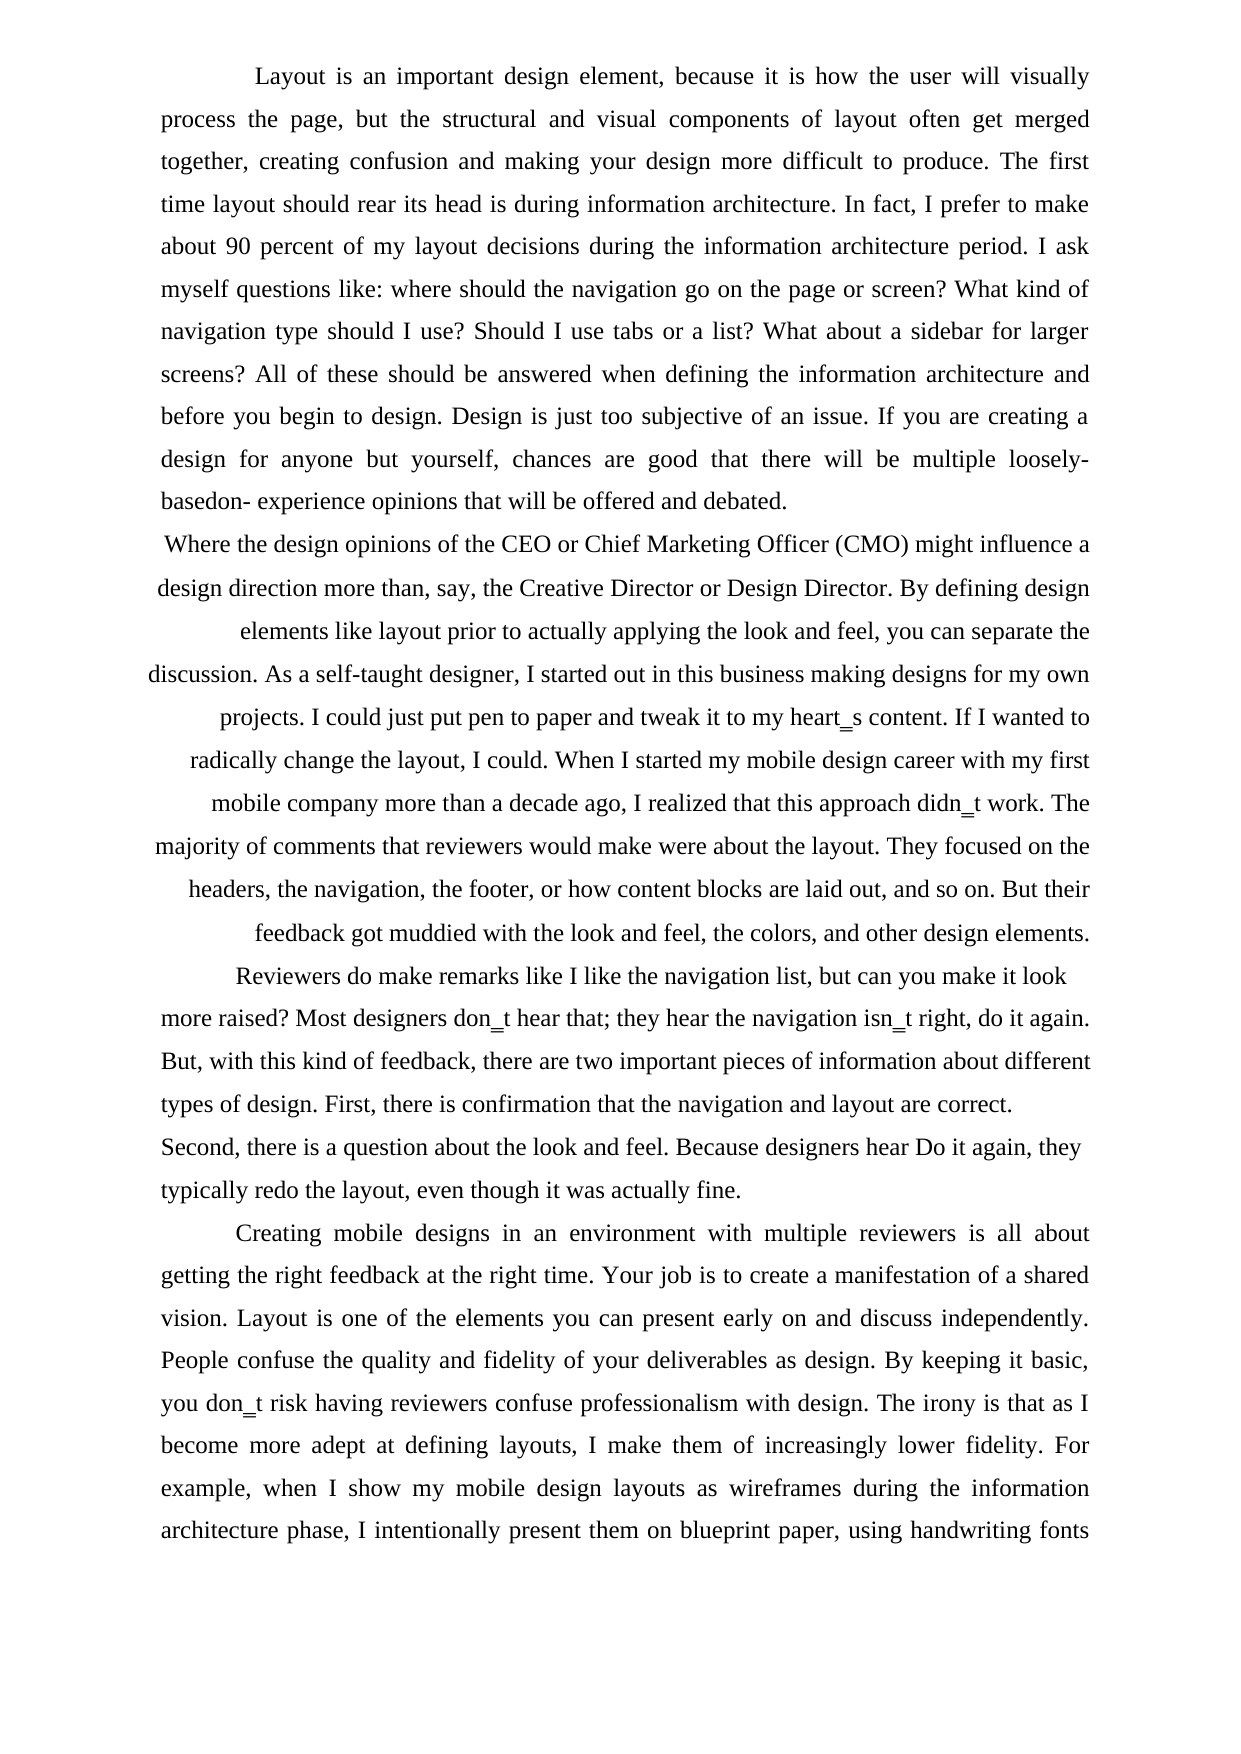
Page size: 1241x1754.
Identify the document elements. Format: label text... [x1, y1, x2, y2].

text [161, 1218, 1091, 1544]
text Layout is an important design element, because it is how the user will visually process the page, but the structural and visual components of layout often get merged together, creating confusion and making your design more difficult to produce. The first time layout should rear its head is during information architecture. In fact, I prefer to make about 90 percent of my layout decisions during the information architecture period. I ask myself questions like: where should the navigation go on the page or screen? What kind of navigation type should I use? Should I use tabs or a list? What about a sidebar for larger screens? All of these should be answered when defining the information architecture and before you begin to design. Design is just too subjective of an issue. If you are creating a design for anyone but yourself, chances are good that there will be multiple loosely-basedon- experience opinions that will be offered and debated. [161, 61, 1091, 515]
text Reviewers do make remarks like I like the navigation list, but can you make it look more raised? Most designers don‗t hear that; they hear the navigation isn‗t right, do it again. But, with this kind of feedback, there are two important pieces of information about different types of design. First, there is confirmation that the navigation and layout are correct. Second, there is a question about the look and feel. Because designers hear Do it again, they typically redo the layout, even though it was actually fine. [161, 961, 1098, 1203]
text Where the design opinions of the CEO or Chief Marketing Officer (CMO) might influence a design direction more than, say, the Creative Director or Design Director. By defining design elements like layout prior to actually applying the look and feel, you can separate the discussion. As a self-taught designer, I started out in this business making designs for my own projects. I could just put pen to paper and tweak it to my heart‗s content. If I wanted to radically change the layout, I could. When I started my mobile design career with my first mobile company more than a decade ago, I realized that this approach didn‗t work. The majority of comments that reviewers would make were about the layout. They focused on the headers, the navigation, the footer, or how content blocks are laid out, and so on. But their feedback got muddied with the look and feel, the colors, and other design elements. [139, 529, 1090, 946]
